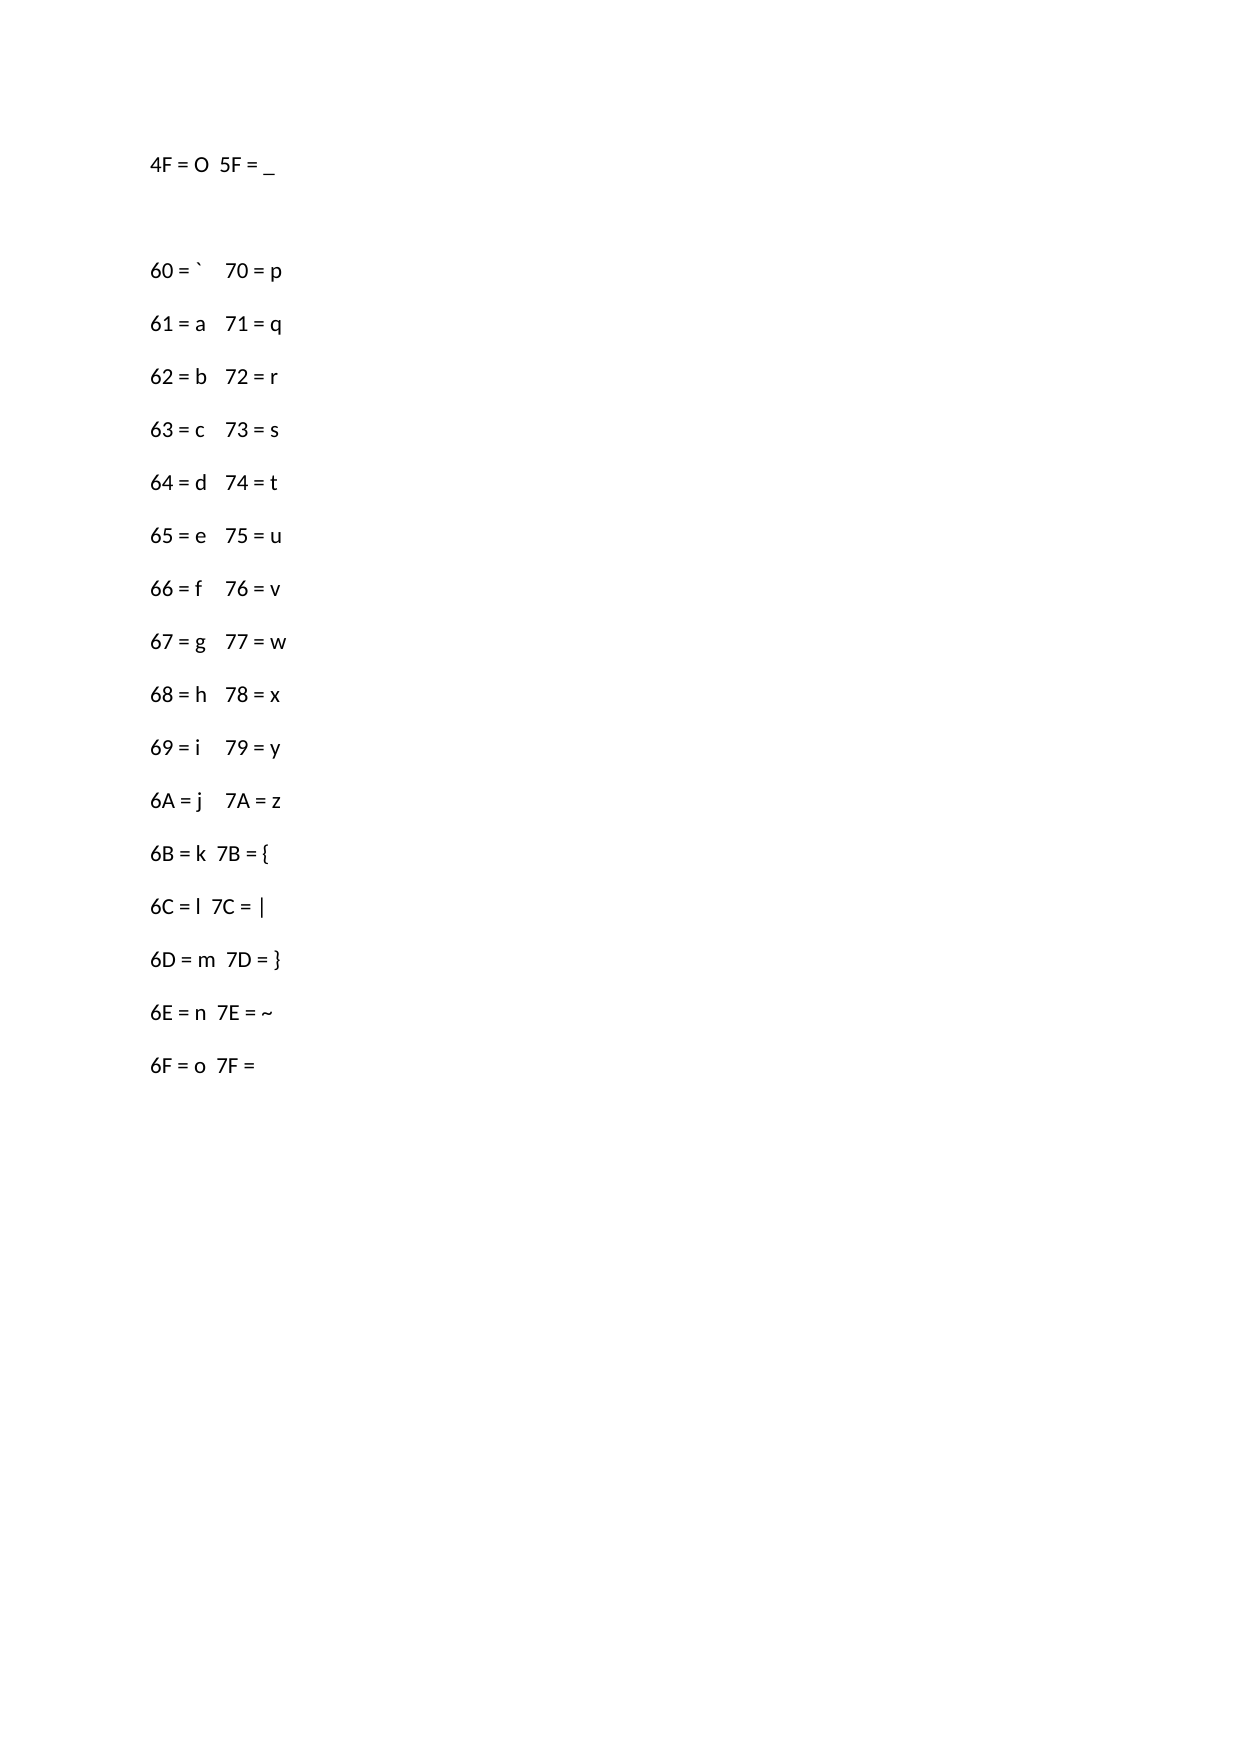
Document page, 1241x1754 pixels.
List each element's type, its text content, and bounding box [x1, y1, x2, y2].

text 6A = j 7A = z [150, 786, 1090, 814]
text 64 = d 74 = t [150, 468, 1090, 496]
text 6E = n 7E = ~ [150, 998, 1090, 1026]
text 6B = k 7B = { [150, 839, 1090, 867]
text 68 = h 78 = x [150, 680, 1090, 708]
text 69 = i 79 = y [150, 733, 1090, 761]
text 6D = m 7D = } [150, 945, 1090, 973]
text 6C = l 7C = | [150, 892, 1090, 920]
text 62 = b 72 = r [150, 362, 1090, 390]
text 65 = e 75 = u [150, 521, 1090, 549]
text 63 = c 73 = s [150, 415, 1090, 443]
text 66 = f 76 = v [150, 574, 1090, 602]
text 61 = a 71 = q [150, 309, 1090, 337]
text 6F = o 7F = [150, 1051, 1090, 1079]
text 60 = ` 70 = p [150, 256, 1090, 284]
text 4F = O 5F = _ [150, 150, 1090, 178]
text 67 = g 77 = w [150, 627, 1090, 655]
